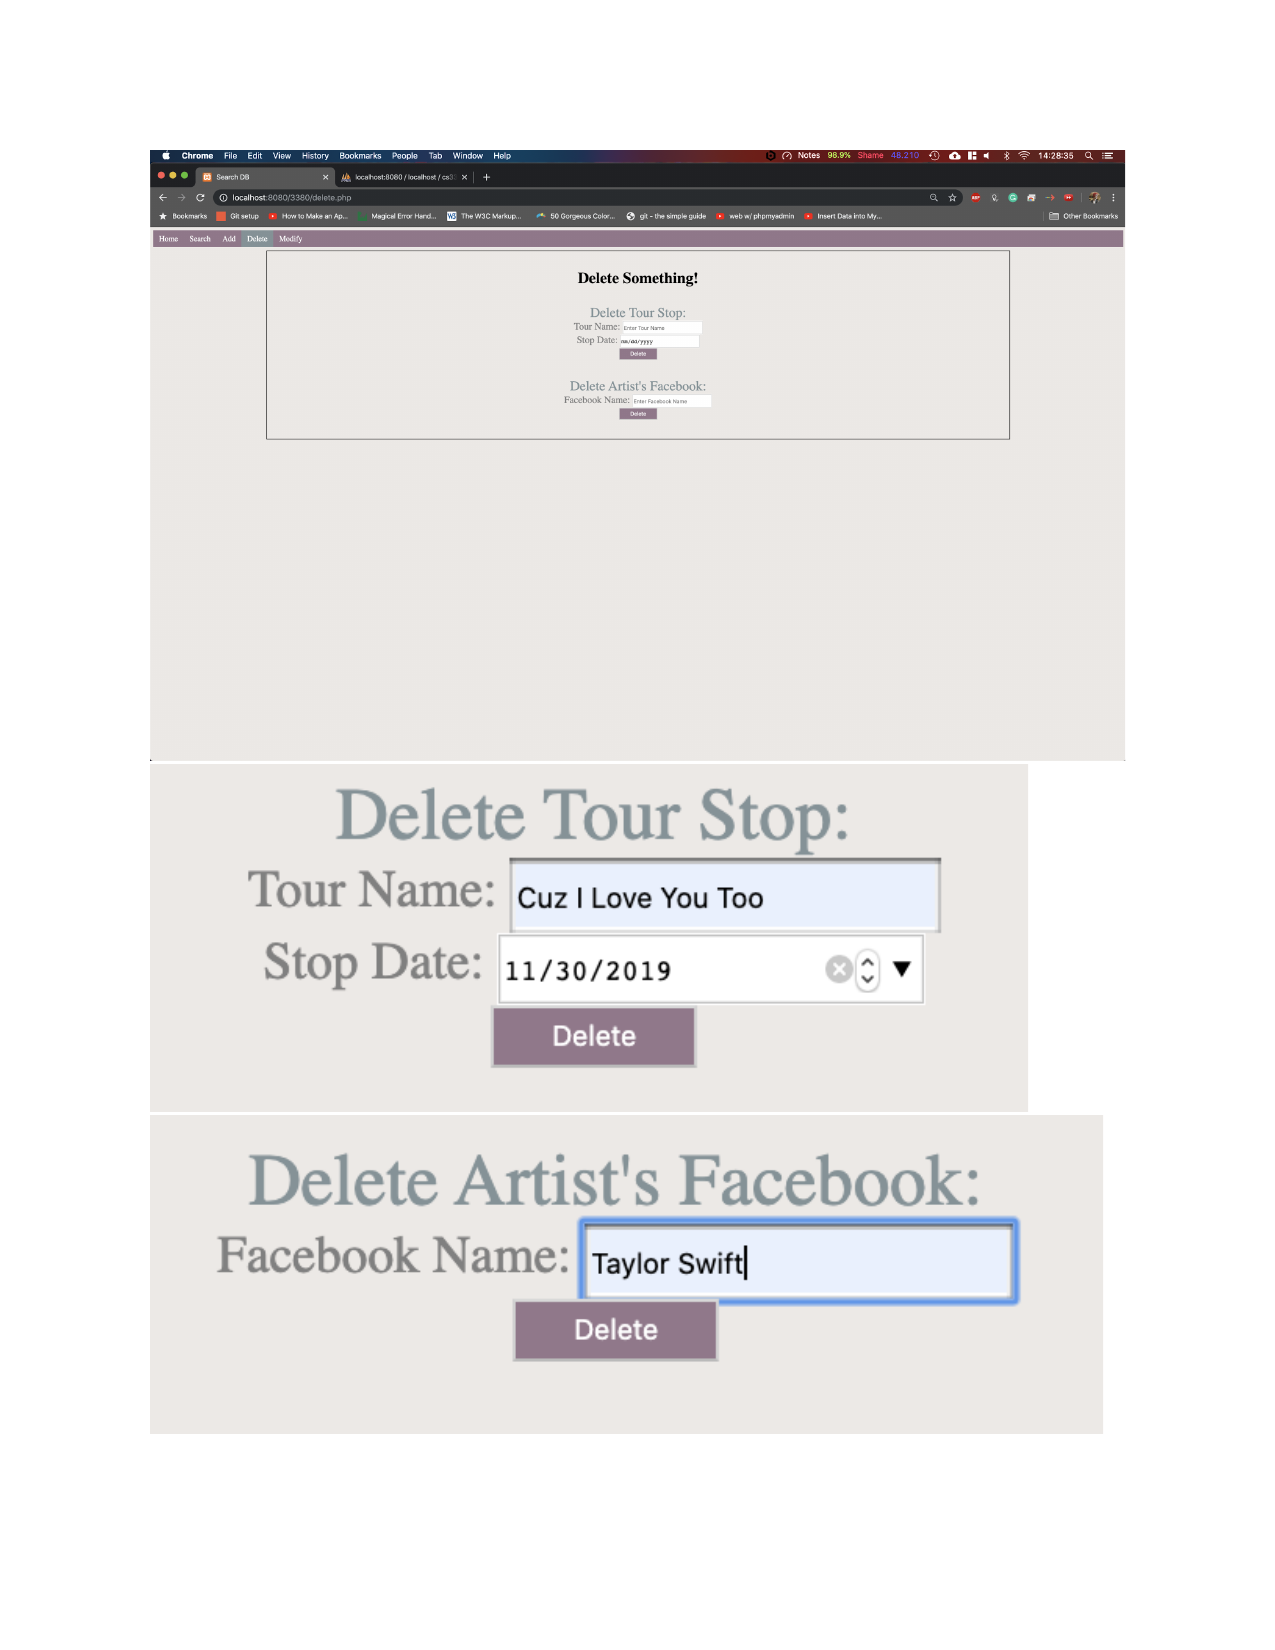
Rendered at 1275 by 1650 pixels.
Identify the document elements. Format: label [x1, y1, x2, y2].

picture [150, 764, 1029, 1112]
picture [150, 150, 1125, 761]
picture [150, 1115, 1104, 1434]
